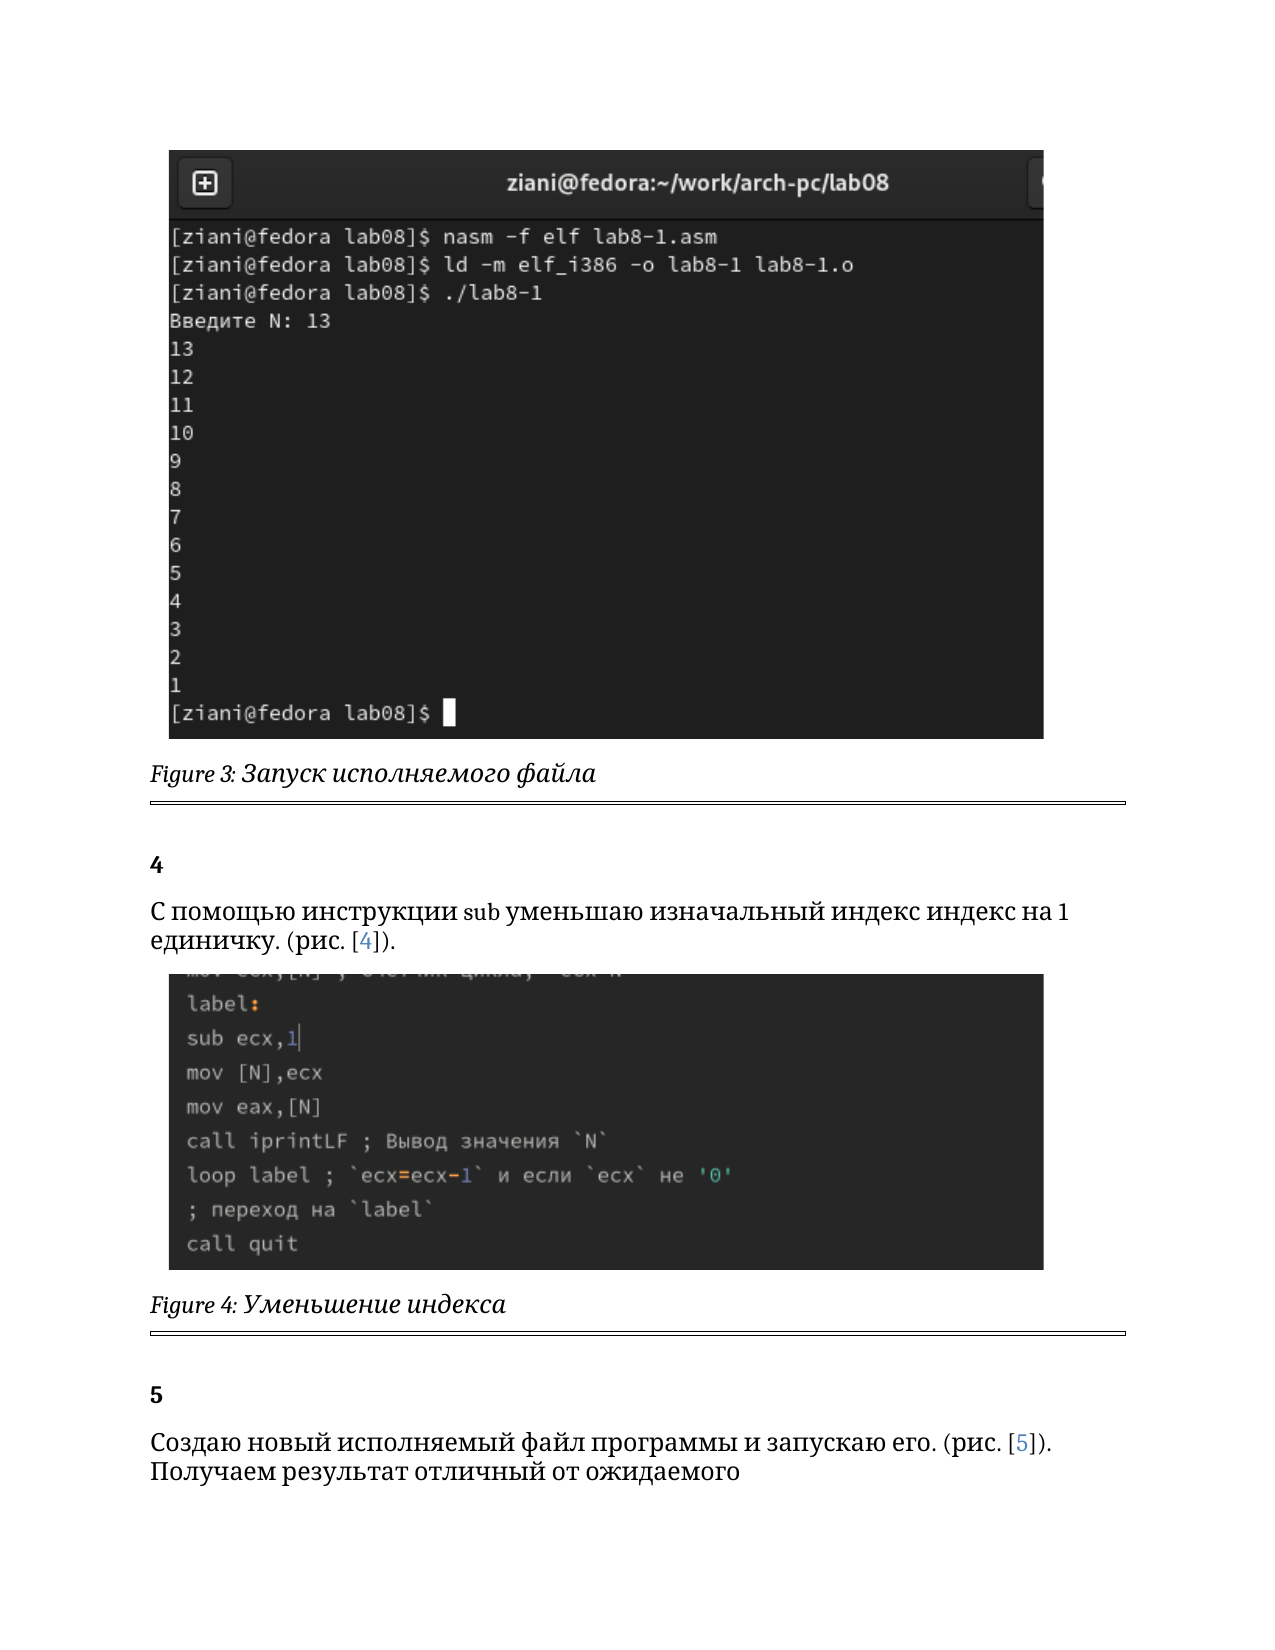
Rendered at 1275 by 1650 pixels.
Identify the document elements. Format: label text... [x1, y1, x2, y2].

text С помощью инструкции sub уменьшаю изначальный индекс индекс на 1 единичку. (рис. [4]). [150, 898, 1125, 956]
text 4 [150, 851, 1125, 879]
text Figure 4: Уменьшение индекса [150, 1291, 1125, 1319]
picture [168, 150, 1044, 739]
text Создаю новый исполняемый файл программы и запускаю его. (рис. [5]). Получаем результат отличный от ожидаемого [150, 1429, 1125, 1486]
picture [168, 974, 1044, 1270]
text Figure 3: Запуск исполняемого файла [150, 760, 1125, 789]
text 5 [150, 1381, 1125, 1410]
